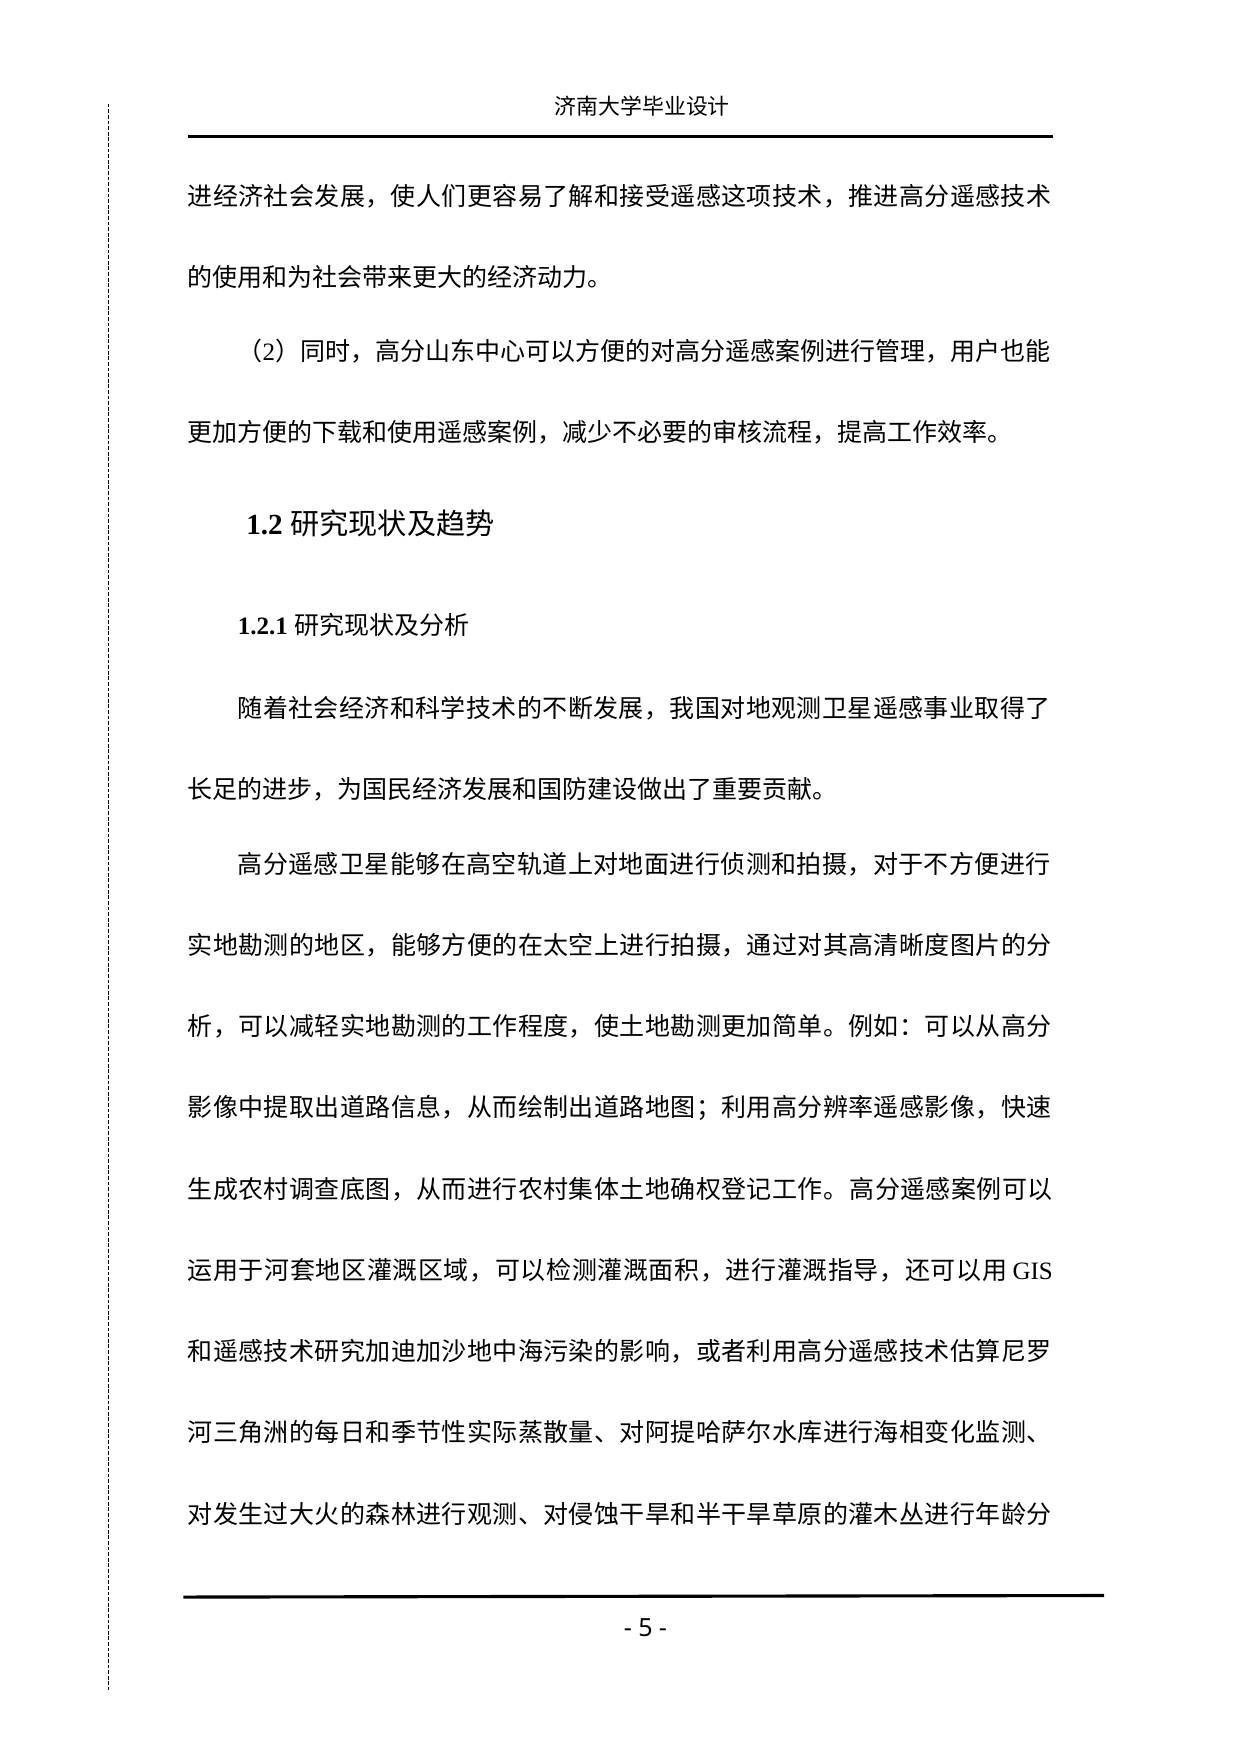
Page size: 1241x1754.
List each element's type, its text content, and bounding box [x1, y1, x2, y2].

subtitle 1.2.1 研究现状及分析 [187, 591, 1053, 656]
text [187, 830, 1053, 1545]
text 随着社会经济和科学技术的不断发展，我国对地观测卫星遥感事业取得了长足的进步，为国民经济发展和国防建设做出了重要贡献。 [187, 674, 1053, 821]
text （2）同时，高分山东中心可以方便的对高分遥感案例进行管理，用户也能更加方便的下载和使用遥感案例，减少不必要的审核流程，提高工作效率。 [187, 317, 1053, 463]
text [187, 162, 1053, 308]
subtitle 1.2 研究现状及趋势 [187, 489, 1053, 554]
